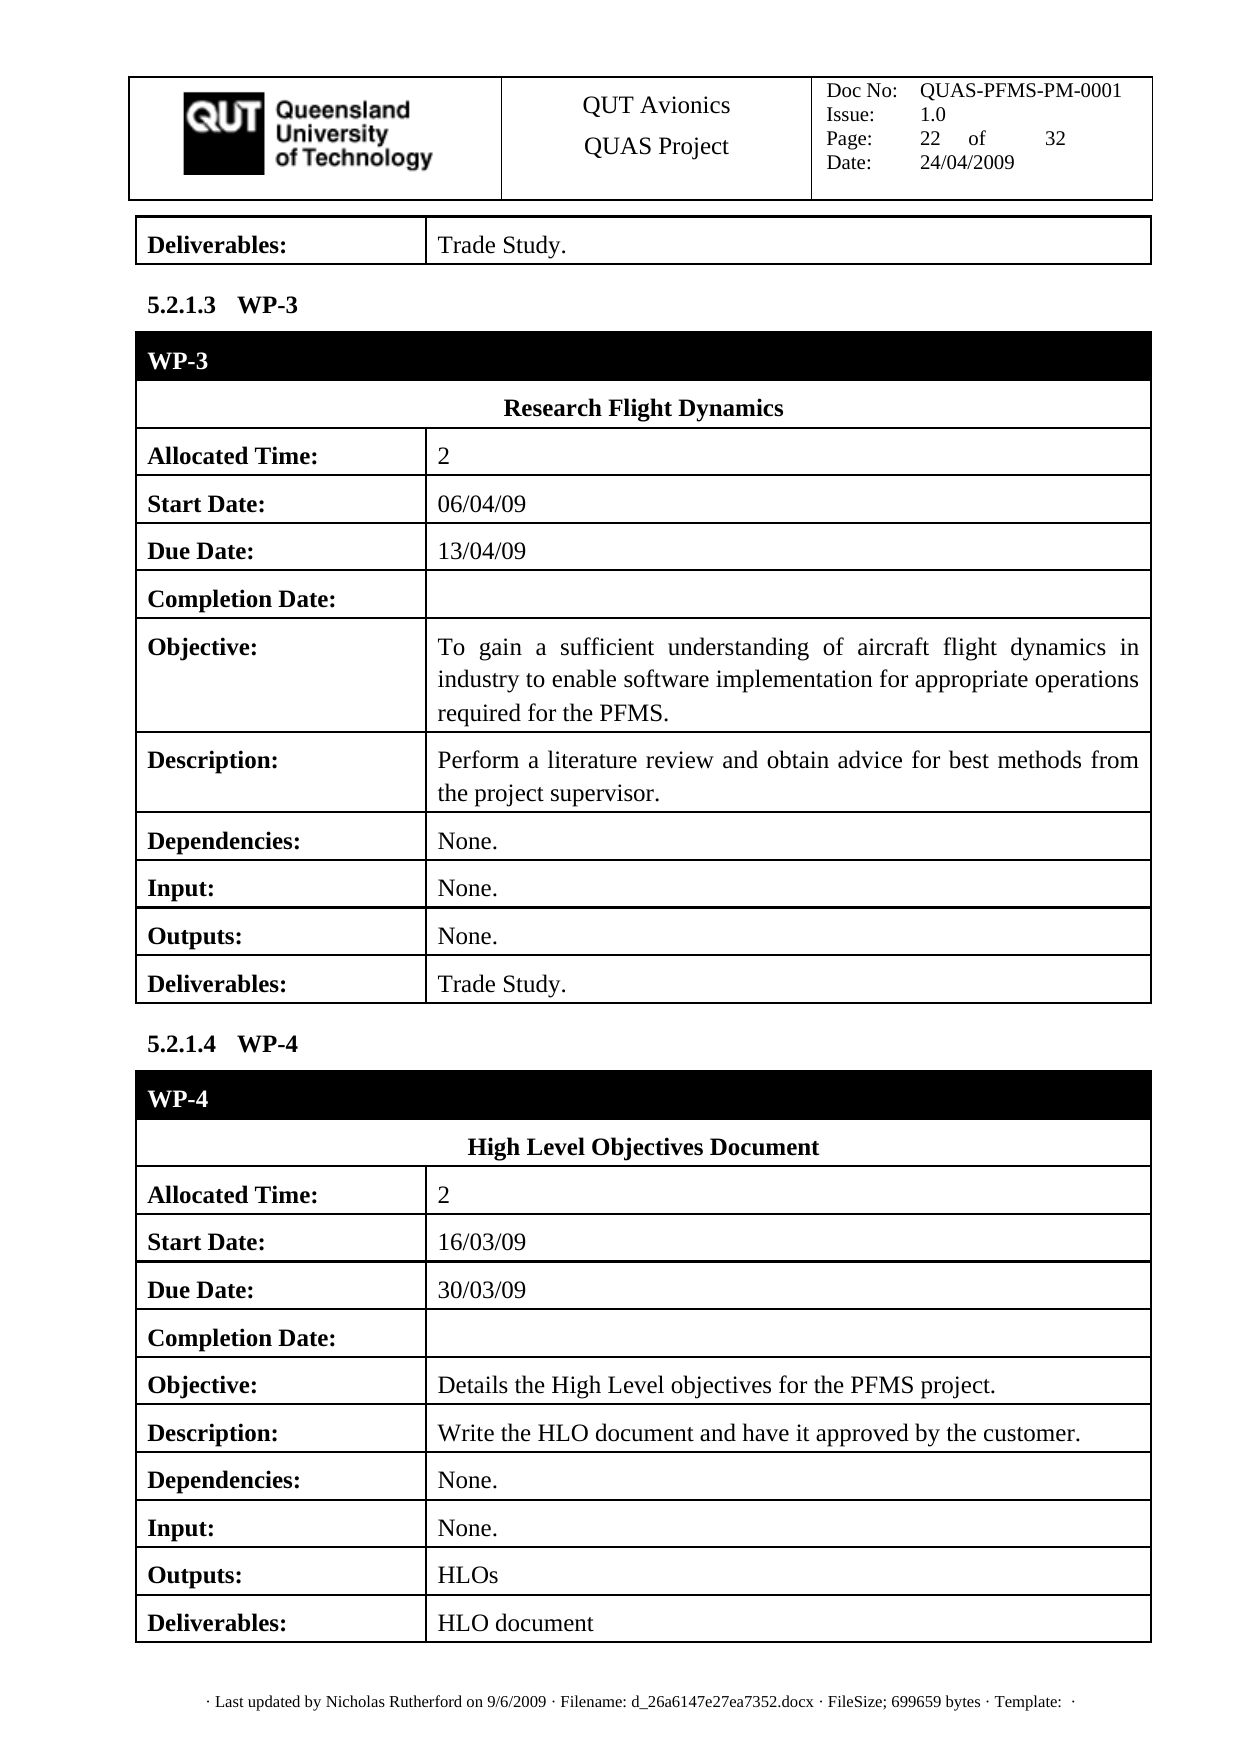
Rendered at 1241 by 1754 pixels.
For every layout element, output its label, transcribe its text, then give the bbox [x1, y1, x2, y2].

table_cell Start Date: [137, 1215, 425, 1260]
table_cell 30/03/09 [427, 1263, 1150, 1308]
table_cell None. [427, 1501, 1150, 1546]
table_cell 2 [427, 429, 1150, 474]
table_cell Perform a literature review and obtain advice for best methods from the project supervisor. [427, 733, 1150, 811]
table_cell Objective: [137, 619, 425, 731]
table_header WP-4 [137, 1072, 1150, 1118]
table_cell Deliverables: [137, 1596, 425, 1641]
table_cell Due Date: [137, 1263, 425, 1308]
table_cell Objective: [137, 1358, 425, 1403]
table_cell Trade Study. [427, 218, 1150, 263]
table_cell Outputs: [137, 1548, 425, 1594]
table_cell Completion Date: [137, 1310, 425, 1356]
picture [183, 83, 477, 175]
table_cell Allocated Time: [137, 1167, 425, 1213]
table_cell Allocated Time: [137, 429, 425, 474]
table_cell Start Date: [137, 476, 425, 522]
table_cell 13/04/09 [427, 524, 1150, 569]
table_cell 2 [427, 1167, 1150, 1213]
table_cell Trade Study. [427, 956, 1150, 1002]
table_cell Input: [137, 1501, 425, 1546]
table_cell Description: [137, 733, 425, 811]
subtitle WP-3 [147, 290, 1134, 319]
table_cell None. [427, 909, 1150, 954]
table_cell 06/04/09 [427, 476, 1150, 522]
subtitle WP-4 [147, 1029, 1134, 1057]
table_cell Input: [137, 861, 425, 906]
table_cell Description: [137, 1405, 425, 1451]
table_cell Dependencies: [137, 813, 425, 859]
table_cell Outputs: [137, 909, 425, 954]
table_cell None. [427, 813, 1150, 859]
table_cell Due Date: [137, 524, 425, 569]
table_cell HLOs [427, 1548, 1150, 1594]
table_cell Dependencies: [137, 1453, 425, 1498]
table_cell Deliverables: [137, 218, 425, 263]
table_cell Completion Date: [137, 571, 425, 617]
table_cell Research Flight Dynamics [137, 381, 1150, 427]
table_cell Write the HLO document and have it approved by the customer. [427, 1405, 1150, 1451]
table_cell 16/03/09 [427, 1215, 1150, 1260]
table_cell High Level Objectives Document [137, 1120, 1150, 1165]
table_header WP-3 [137, 334, 1150, 379]
table_cell To gain a sufficient understanding of aircraft flight dynamics in industry to enable software implementation for appropriate operations required for the PFMS. [427, 619, 1150, 731]
table_cell None. [427, 1453, 1150, 1498]
table_cell HLO document [427, 1596, 1150, 1641]
table_cell [427, 571, 1150, 617]
table_cell Deliverables: [137, 956, 425, 1002]
table_cell [427, 1310, 1150, 1356]
table_cell Details the High Level objectives for the PFMS project. [427, 1358, 1150, 1403]
table_cell None. [427, 861, 1150, 906]
